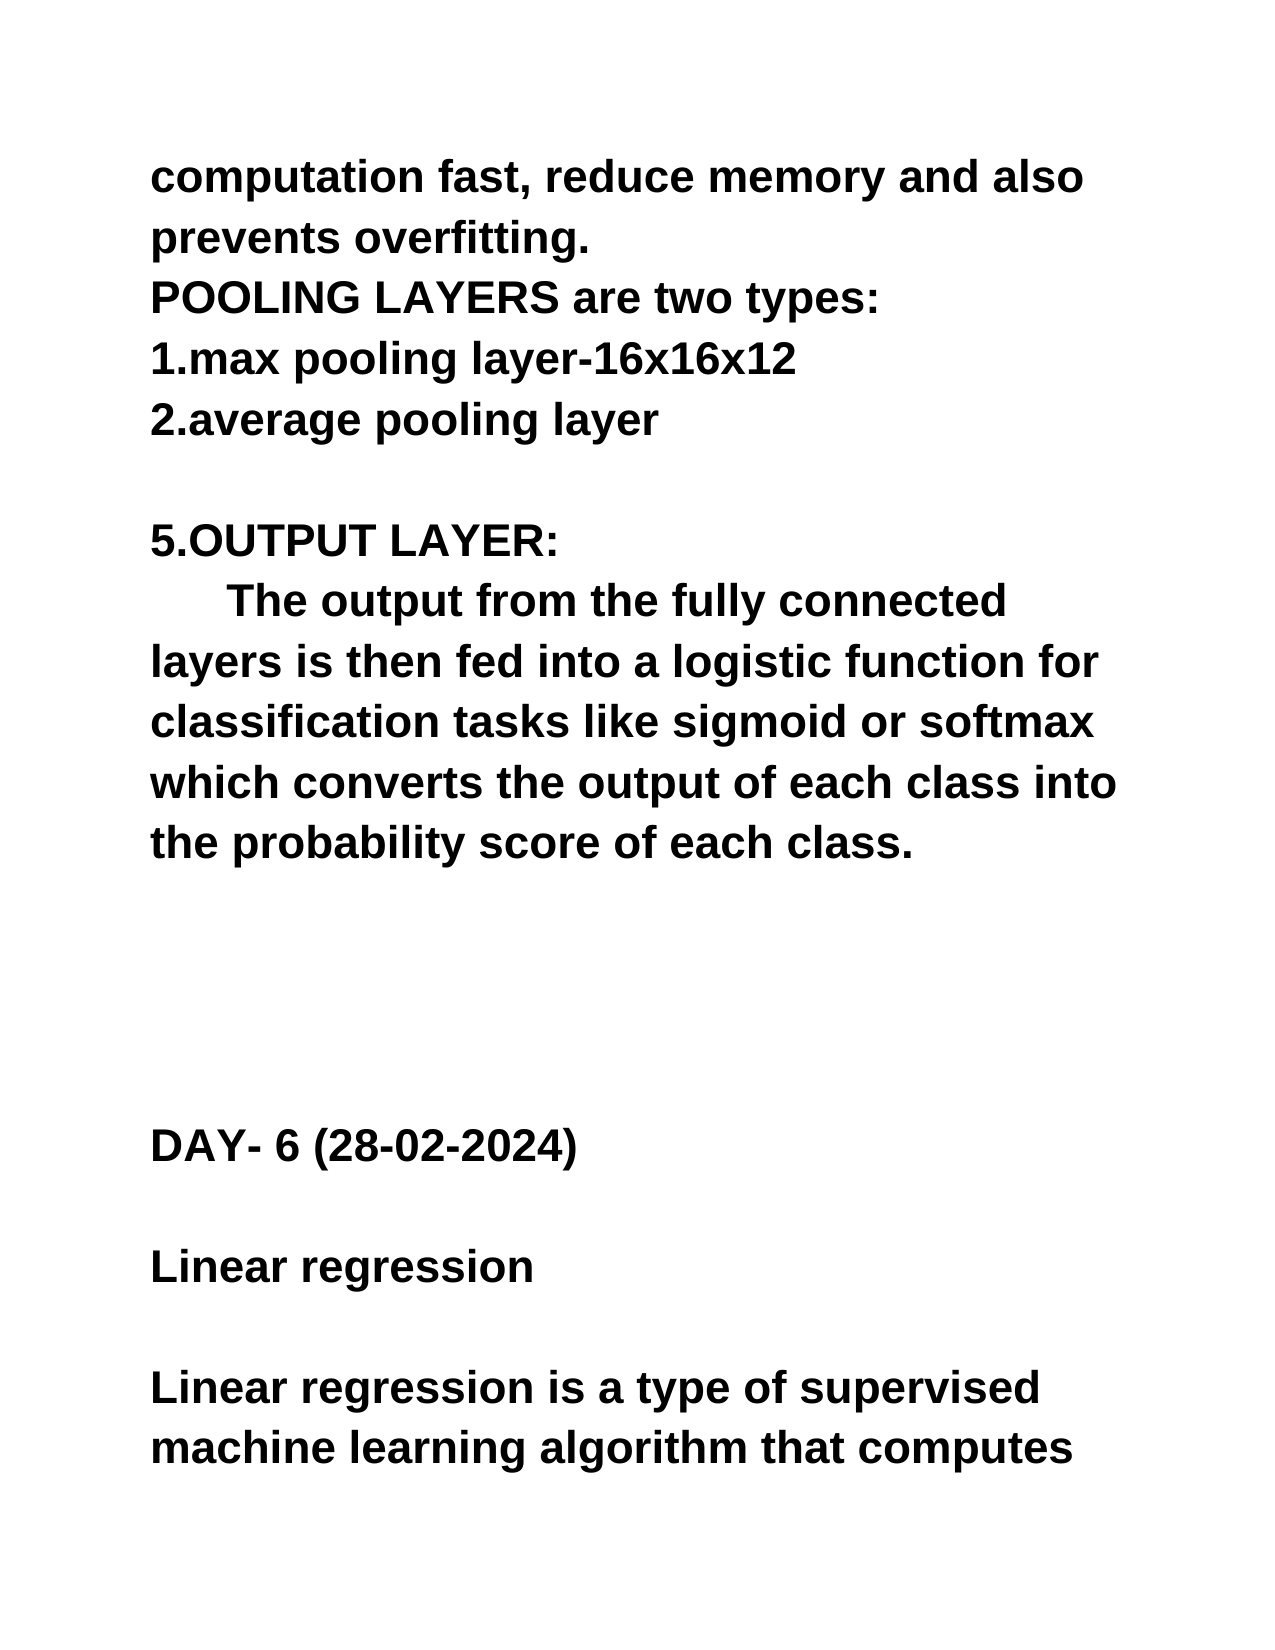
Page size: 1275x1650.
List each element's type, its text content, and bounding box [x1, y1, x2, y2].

text Linear regression [150, 1239, 1125, 1292]
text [150, 150, 1125, 263]
text The output from the fully connected layers is then fed into a logistic function for classification tasks like sigmoid or softmax which converts the output of each class into the probability score of each class. [150, 574, 1125, 868]
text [150, 1360, 1125, 1474]
text 1.max pooling layer-16x16x12 [150, 332, 1125, 384]
text DAY- 6 (28-02-2024) [150, 1118, 1125, 1171]
text 2.average pooling layer [150, 392, 1125, 445]
text POOLING LAYERS are two types: [150, 271, 1125, 324]
text 5.OUTPUT LAYER: [150, 513, 1125, 566]
